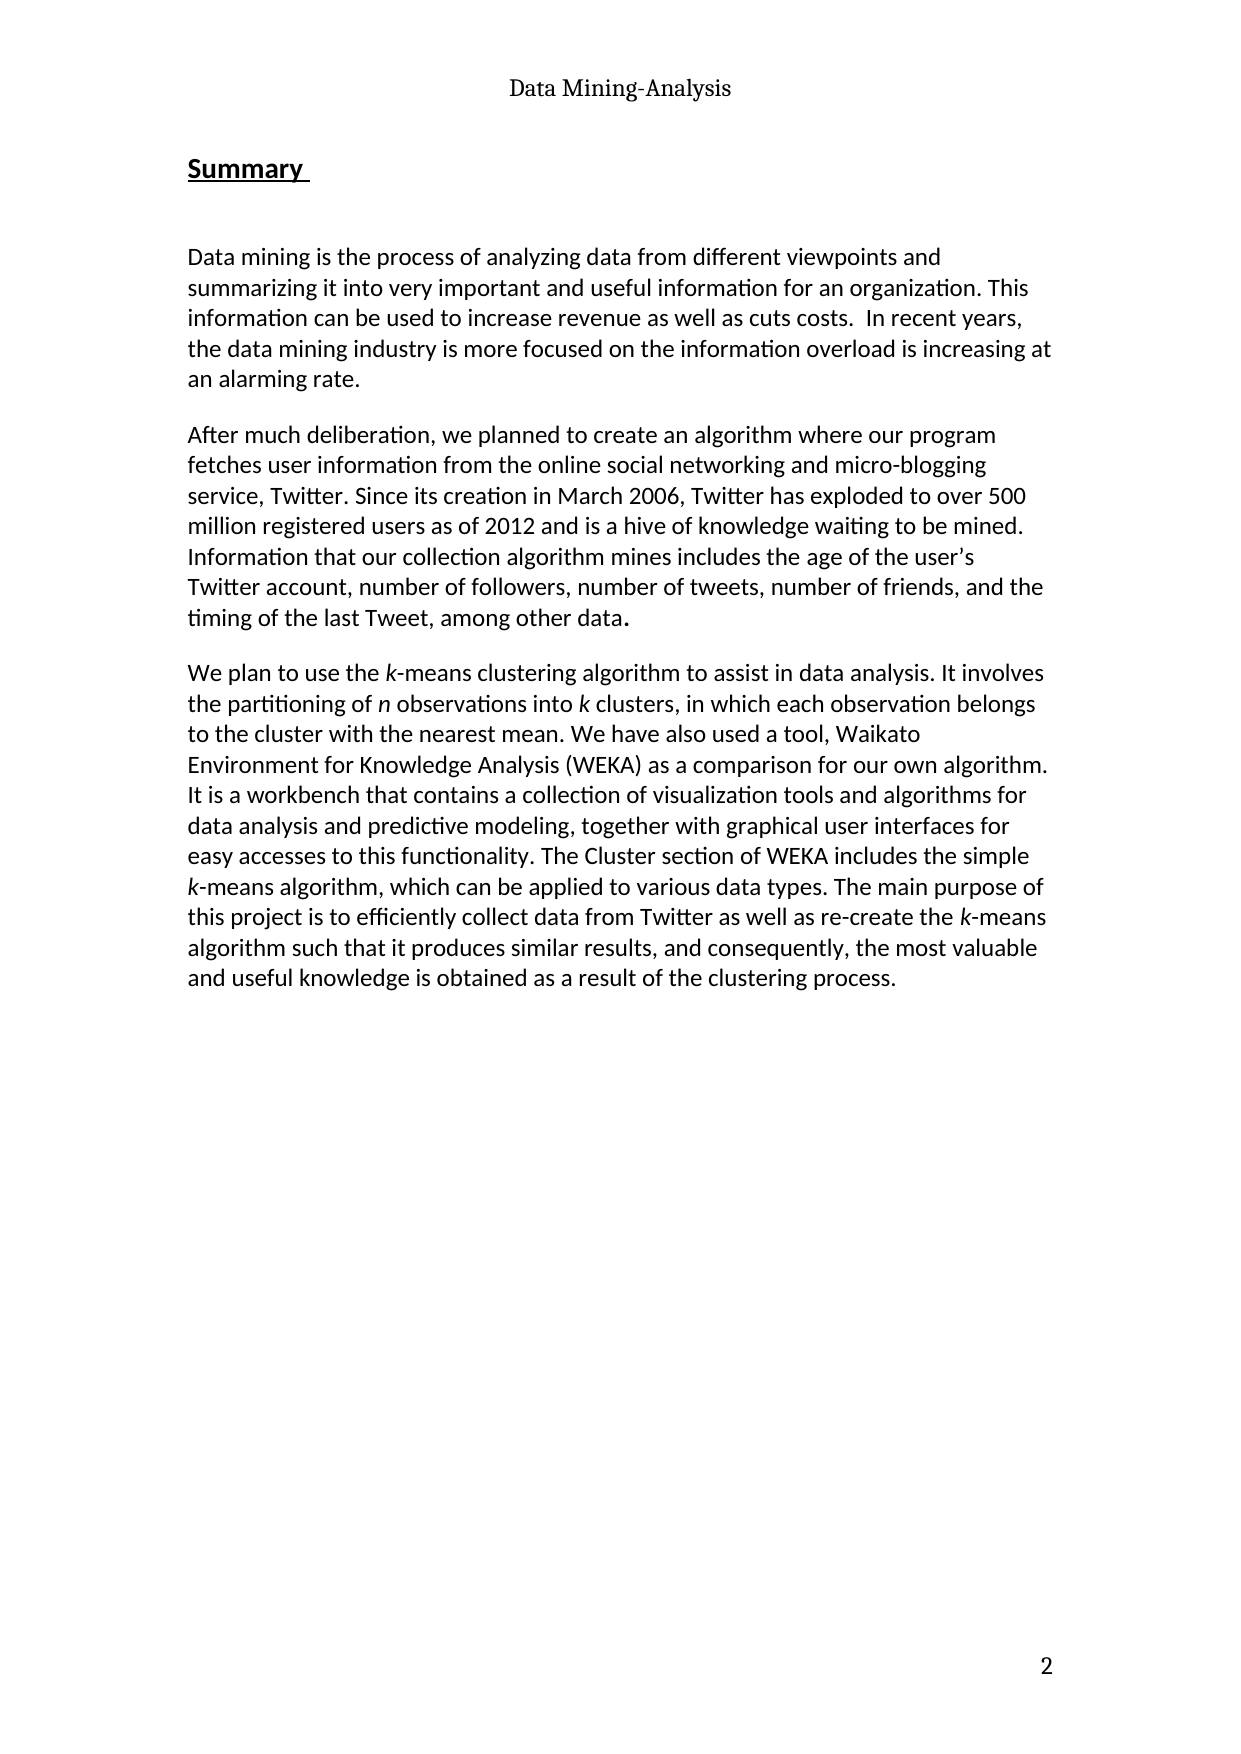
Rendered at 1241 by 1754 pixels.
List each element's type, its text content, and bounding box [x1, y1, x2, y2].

text We plan to use the k-means clustering algorithm to assist in data analysis. It involves the partitioning of n observations into k clusters, in which each observation belongs to the cluster with the nearest mean. We have also used a tool, Waikato Environment for Knowledge Analysis (WEKA) as a comparison for our own algorithm. It is a workbench that contains a collection of visualization tools and algorithms for data analysis and predictive modeling, together with graphical user interfaces for easy accesses to this functionality. The Cluster section of WEKA includes the simple k-means algorithm, which can be applied to various data types. The main purpose of this project is to efficiently collect data from Twitter as well as re-create the k-means algorithm such that it produces similar results, and consequently, the most valuable and useful knowledge is obtained as a result of the clustering process. [187, 657, 1053, 993]
text Summary [187, 150, 1053, 186]
text After much deliberation, we planned to create an algorithm where our program fetches user information from the online social networking and micro-blogging service, Twitter. Since its creation in March 2006, Twitter has exploded to over 500 million registered users as of 2012 and is a hive of knowledge waiting to be mined. Information that our collection algorithm mines includes the age of the user’s Twitter account, number of followers, number of tweets, number of friends, and the timing of the last Tweet, among other data. [187, 419, 1053, 632]
text Data mining is the process of analyzing data from different viewpoints and summarizing it into very important and useful information for an organization. This information can be used to increase revenue as well as cuts costs. In recent years, the data mining industry is more focused on the information overload is increasing at an alarming rate. [187, 241, 1053, 394]
